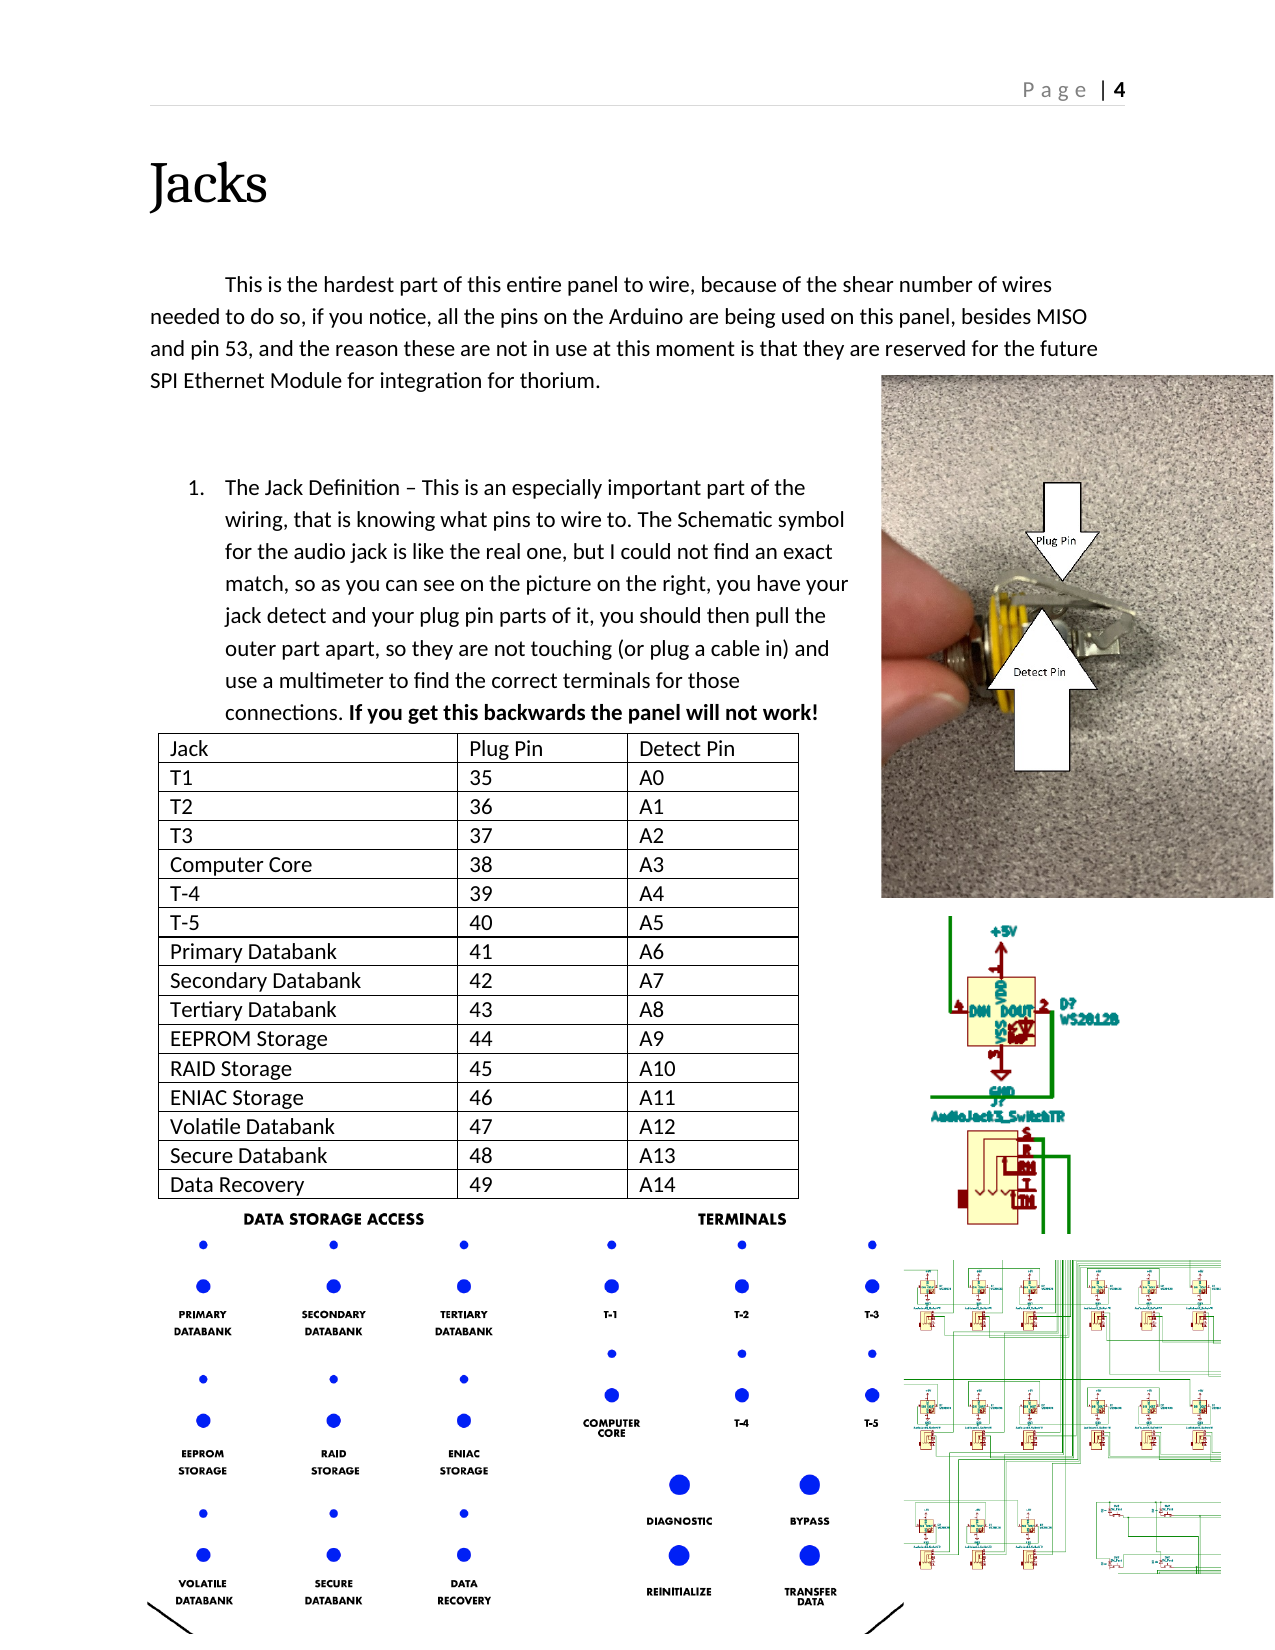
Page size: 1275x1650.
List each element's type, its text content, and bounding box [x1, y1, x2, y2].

table_cell A8 [628, 996, 798, 1023]
table_cell T3 [159, 821, 457, 849]
table_cell EEPROM Storage [159, 1025, 457, 1053]
table_cell A6 [628, 938, 798, 965]
table_cell T1 [159, 763, 457, 791]
table_header Jack [159, 734, 457, 762]
table_cell A0 [628, 763, 798, 791]
table_cell A10 [628, 1054, 798, 1082]
table_cell Secondary Databank [159, 966, 457, 994]
text This is the hardest part of this entire panel to wire, because of the shear number of wires needed to do so, if you notice, all the pins on the Arduino are being used on this panel, besides MISO and pin 53, and the reason these are not in use at this moment is that they are reserved for the future SPI Ethernet Module for integration for thorium. [150, 270, 1125, 395]
table_cell Tertiary Databank [159, 996, 457, 1023]
table_cell Secure Databank [159, 1141, 457, 1169]
table_cell 47 [458, 1112, 627, 1140]
table_cell 39 [458, 879, 627, 907]
table_cell A2 [628, 821, 798, 849]
table_cell 38 [458, 850, 627, 878]
table_cell Computer Core [159, 850, 457, 878]
table_cell Data Recovery [159, 1170, 457, 1198]
table_cell 44 [458, 1025, 627, 1053]
table_cell 40 [458, 908, 627, 936]
table_cell 49 [458, 1170, 627, 1198]
table_header Plug Pin [458, 734, 627, 762]
table_cell 42 [458, 966, 627, 994]
table_cell 43 [458, 996, 627, 1023]
table_cell RAID Storage [159, 1054, 457, 1082]
table_cell 48 [458, 1141, 627, 1169]
table_cell A9 [628, 1025, 798, 1053]
picture [881, 375, 1274, 898]
table_cell 45 [458, 1054, 627, 1082]
table_cell 37 [458, 821, 627, 849]
title Jacks [150, 150, 1125, 217]
table_cell A14 [628, 1170, 798, 1198]
table_cell A3 [628, 850, 798, 878]
table_cell 36 [458, 792, 627, 820]
table_cell 46 [458, 1083, 627, 1111]
table_cell A13 [628, 1141, 798, 1169]
table_cell A1 [628, 792, 798, 820]
table_cell A5 [628, 908, 798, 936]
table_cell T-5 [159, 908, 457, 936]
table_cell A4 [628, 879, 798, 907]
table_cell Primary Databank [159, 938, 457, 965]
picture [930, 916, 1123, 1234]
table_cell T2 [159, 792, 457, 820]
table_cell ENIAC Storage [159, 1083, 457, 1111]
table_cell T-4 [159, 879, 457, 907]
table_cell A7 [628, 966, 798, 994]
table_cell 35 [458, 763, 627, 791]
table_cell 41 [458, 938, 627, 965]
table_cell A12 [628, 1112, 798, 1140]
table_header Detect Pin [628, 734, 798, 762]
list The Jack Definition – This is an especially important part of the wiring, that is knowing what pins to wire to. The Schematic symbol for the audio jack is like the real one, but I could not find an exact match, so as you can see on the picture on the right, you have your jack detect and your plug pin parts of it, you should then pull the outer part apart, so they are not touching (or plug a cable in) and use a multimeter to find the correct terminals for those connections. If you get this backwards the panel will not work! [187, 473, 881, 726]
table_cell A11 [628, 1083, 798, 1111]
table_cell Volatile Databank [159, 1112, 457, 1140]
picture [147, 1200, 1221, 1634]
